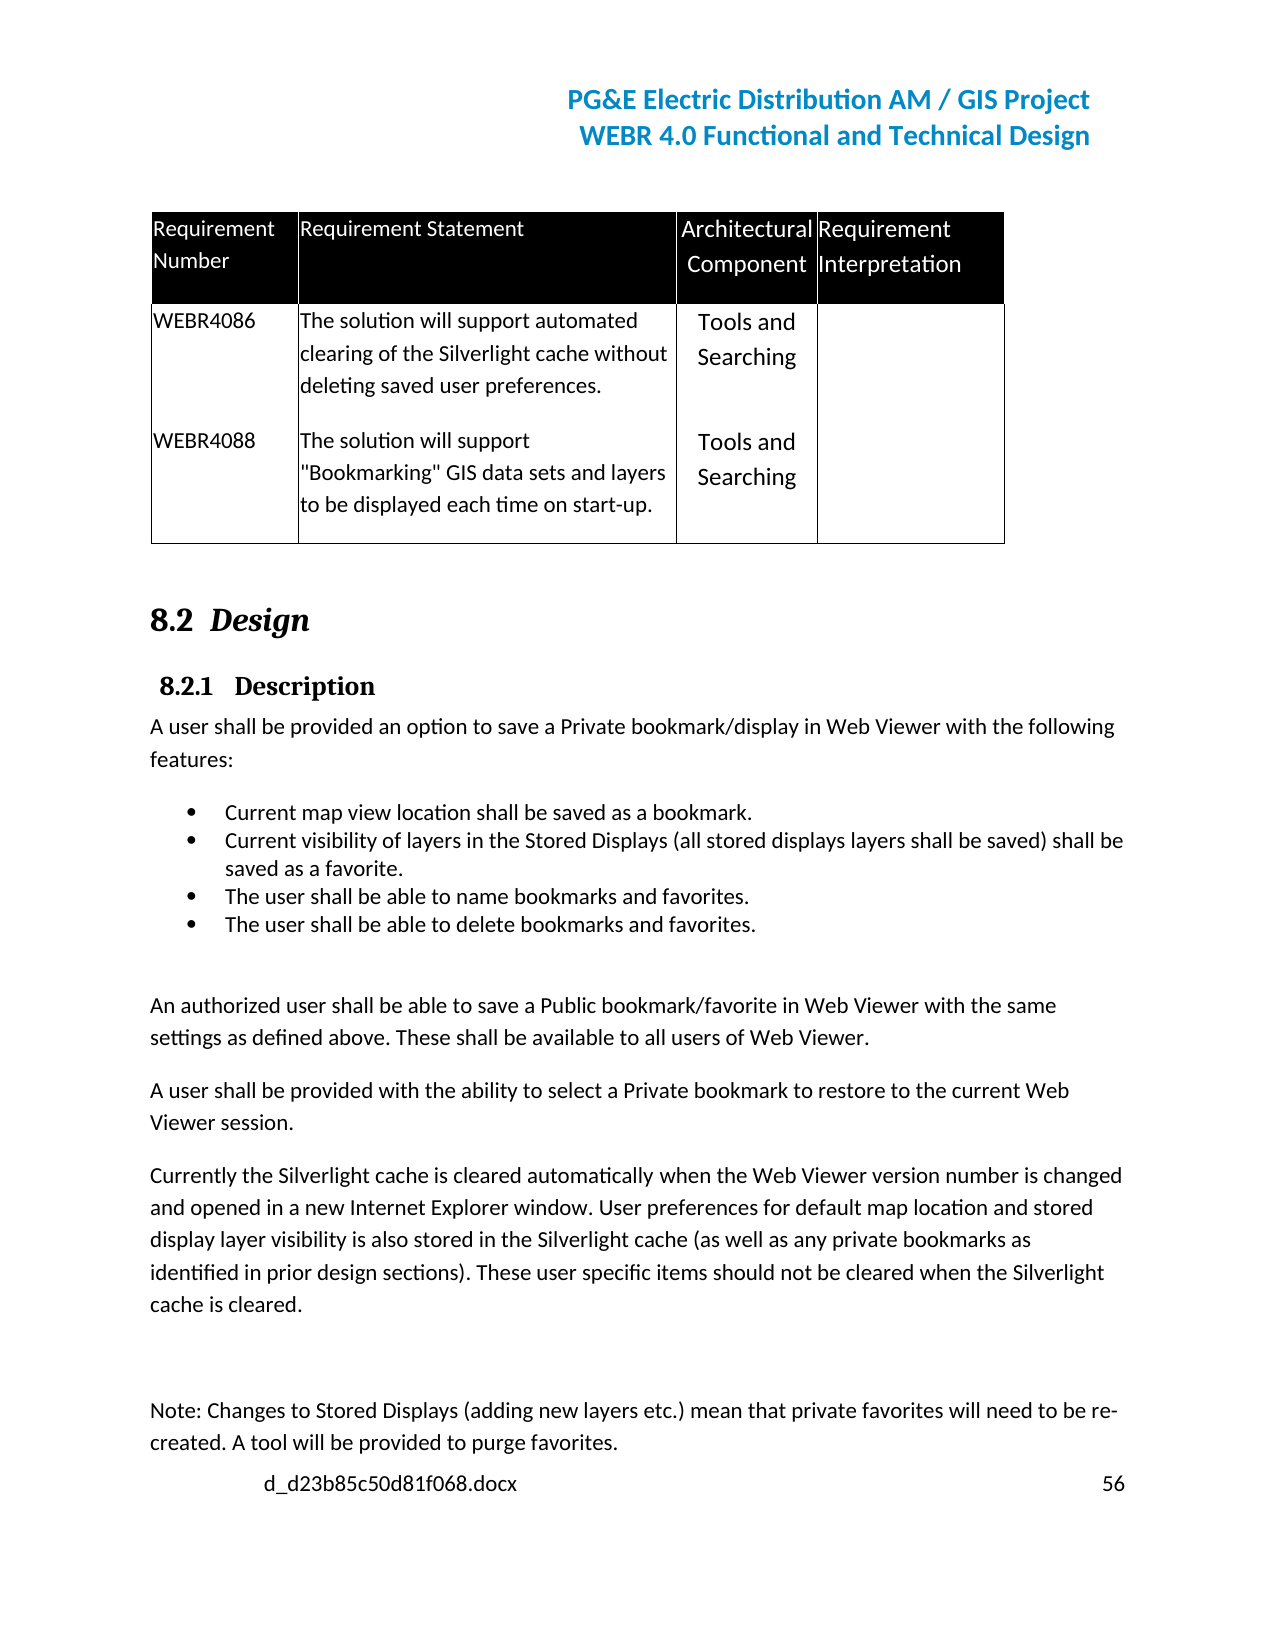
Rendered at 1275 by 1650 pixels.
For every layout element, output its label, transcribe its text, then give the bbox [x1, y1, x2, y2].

table_header Requirement Statement [299, 212, 676, 304]
text A user shall be provided an option to save a Private bookmark/display in Web Viewer with the following features: [150, 712, 1125, 773]
list The user shall be able to name bookmarks and favorites. [187, 882, 1125, 910]
table_cell WEBR4088 [152, 425, 298, 543]
text An authorized user shall be able to save a Public bookmark/favorite in Web Viewer with the same settings as defined above. These shall be available to all users of Web Viewer. [150, 991, 1125, 1051]
table_cell Tools and Searching [677, 425, 817, 543]
subtitle Design [150, 601, 1125, 640]
table_header Requirement Interpretation [818, 212, 1004, 304]
table_cell The solution will support "Bookmarking" GIS data sets and layers to be displayed each time on start-up. [299, 425, 676, 543]
text A user shall be provided with the ability to select a Private bookmark to restore to the current Web Viewer session. [150, 1076, 1125, 1136]
table_cell [818, 425, 1004, 543]
table_header Architectural Component [677, 212, 817, 304]
table_cell Tools and Searching [677, 305, 817, 423]
subtitle Description [159, 671, 1125, 702]
list Current map view location shall be saved as a bookmark. [187, 798, 1125, 826]
table_cell WEBR4086 [152, 305, 298, 423]
table_cell [818, 305, 1004, 423]
list Current visibility of layers in the Stored Displays (all stored displays layers shall be saved) shall be saved as a favorite. [187, 826, 1125, 882]
text Currently the Silverlight cache is cleared automatically when the Web Viewer version number is changed and opened in a new Internet Explorer window. User preferences for default map location and stored display layer visibility is also stored in the Silverlight cache (as well as any private bookmarks as identified in prior design sections). These user specific items should not be cleared when the Silverlight cache is cleared. [150, 1161, 1125, 1318]
list The user shall be able to delete bookmarks and favorites. [187, 910, 1125, 938]
text Note: Changes to Stored Displays (adding new layers etc.) mean that private favorites will need to be re-created. A tool will be provided to purge favorites. [150, 1396, 1125, 1456]
table_cell The solution will support automated clearing of the Silverlight cache without deleting saved user preferences. [299, 305, 676, 423]
table_header Requirement Number [152, 212, 298, 304]
